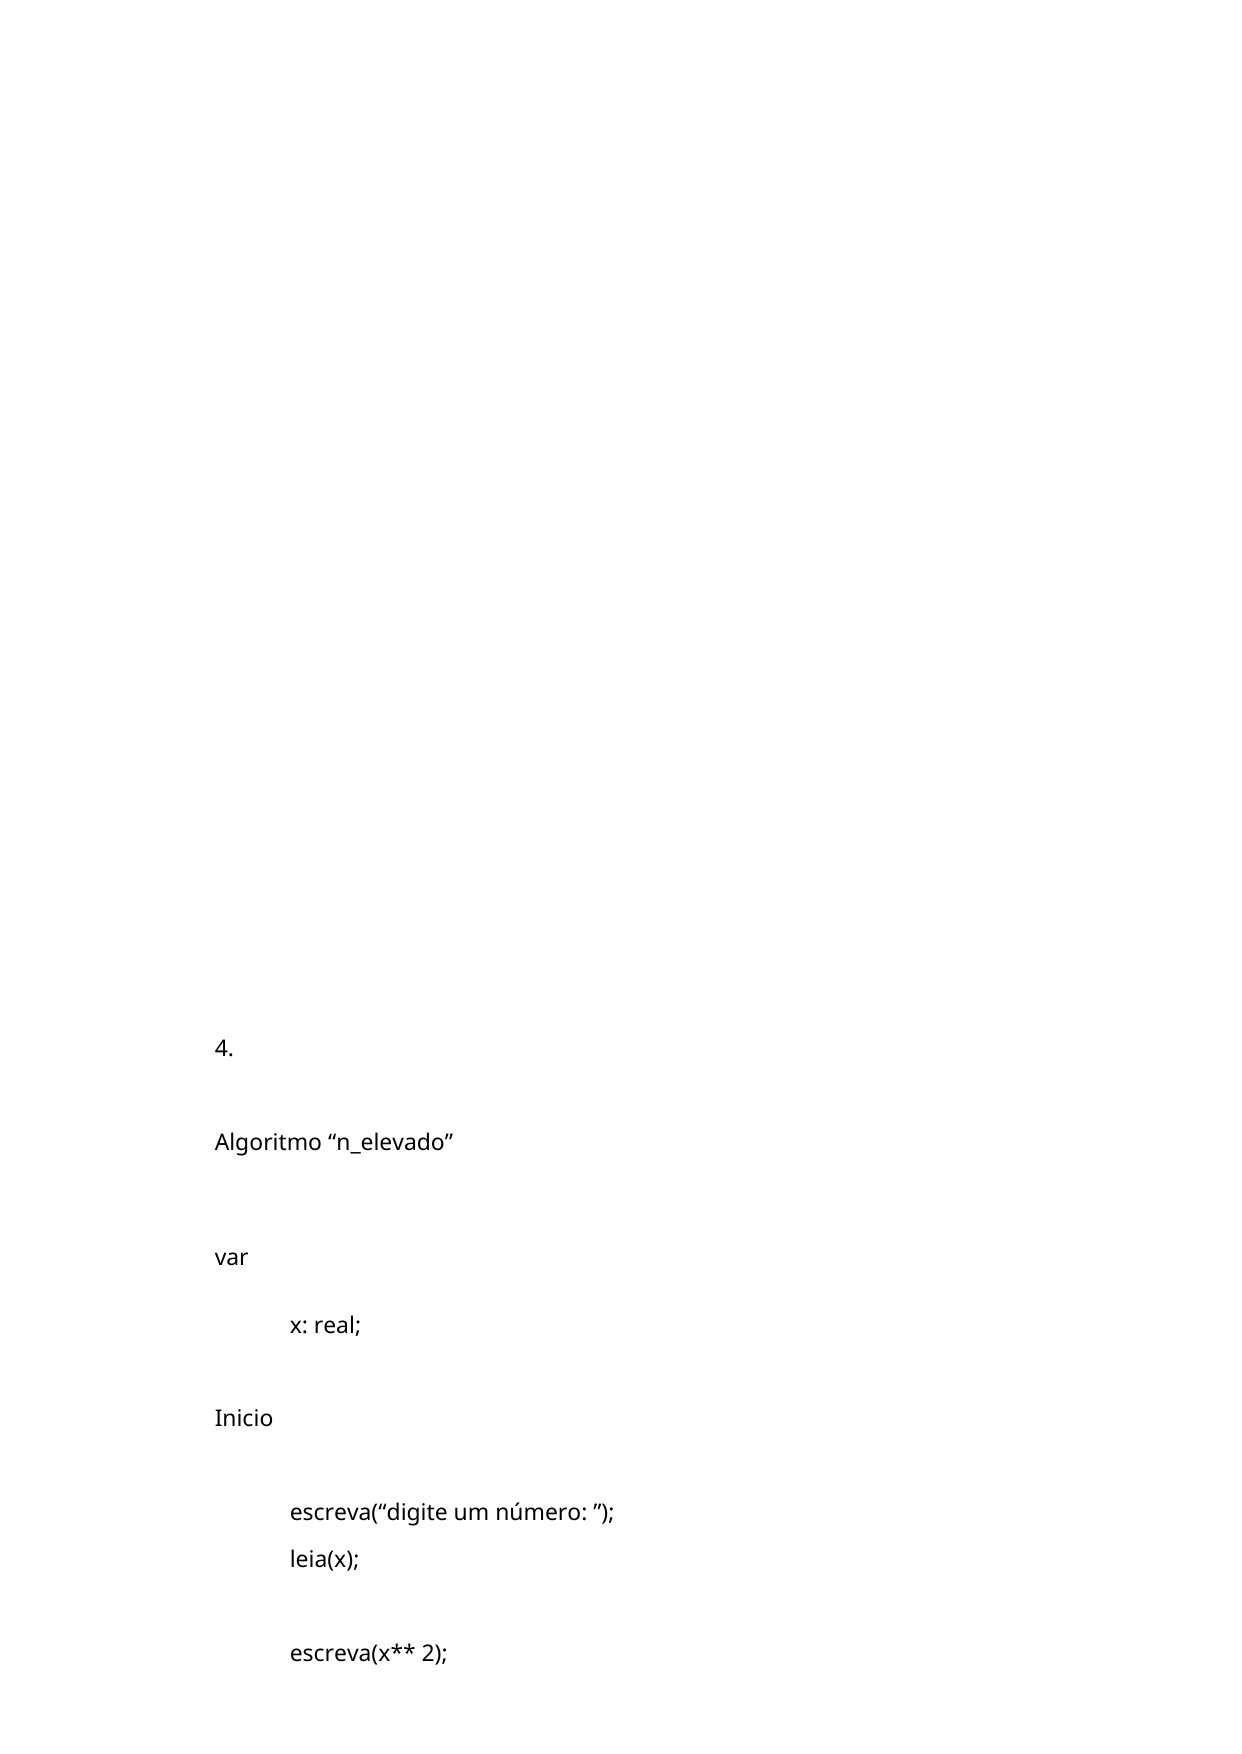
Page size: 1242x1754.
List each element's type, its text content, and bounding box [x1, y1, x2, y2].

text Inicio [214, 1402, 1102, 1433]
text leia(x); [289, 1543, 1102, 1574]
text escreva(“digite um número: ”); [289, 1496, 1102, 1527]
text 4. [214, 1032, 1102, 1063]
text var [214, 1241, 1090, 1272]
text Algoritmo “n_elevado” [214, 1126, 1102, 1157]
text x: real; [214, 1308, 1090, 1340]
text escreva(x** 2); [289, 1637, 1102, 1668]
